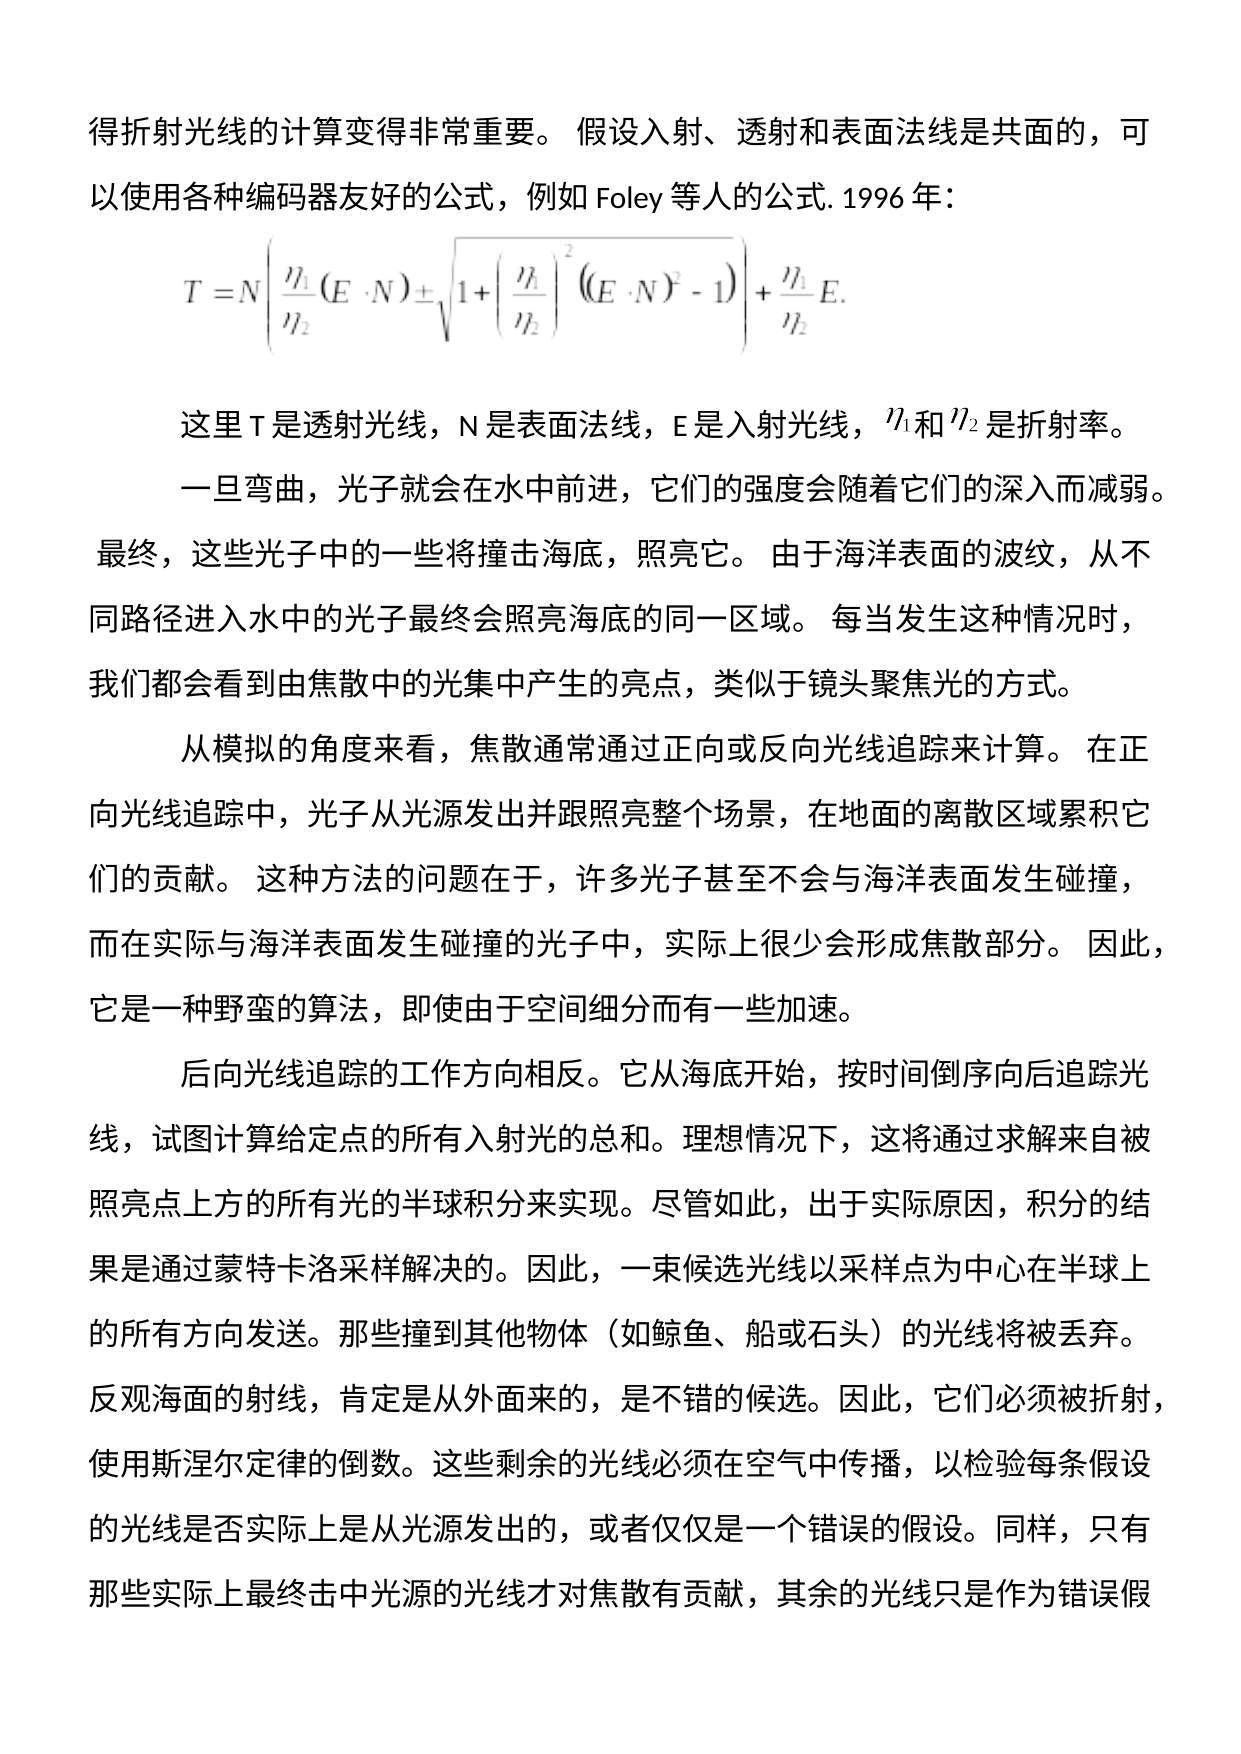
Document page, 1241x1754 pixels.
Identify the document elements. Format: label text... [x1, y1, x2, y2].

text 这里T是透射光线，N是表面法线，E是入射光线，和是折射率。 [88, 389, 1152, 454]
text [88, 97, 1152, 227]
text 一旦弯曲，光子就会在水中前进，它们的强度会随着它们的深入而减弱。 最终，这些光子中的一些将撞击海底，照亮它。 由于海洋表面的波纹，从不同路径进入水中的光子最终会照亮海底的同一区域。 每当发生这种情况时，我们都会看到由焦散中的光集中产生的亮点，类似于镜头聚焦光的方式。 [88, 454, 1152, 714]
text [88, 1039, 1152, 1624]
text 从模拟的角度来看，焦散通常通过正向或反向光线追踪来计算。 在正向光线追踪中，光子从光源发出并跟照亮整个场景，在地面的离散区域累积它们的贡献。 这种方法的问题在于，许多光子甚至不会与海洋表面发生碰撞，而在实际与海洋表面发生碰撞的光子中，实际上很少会形成焦散部分。 因此，它是一种野蛮的算法，即使由于空间细分而有一些加速。 [88, 714, 1152, 1039]
